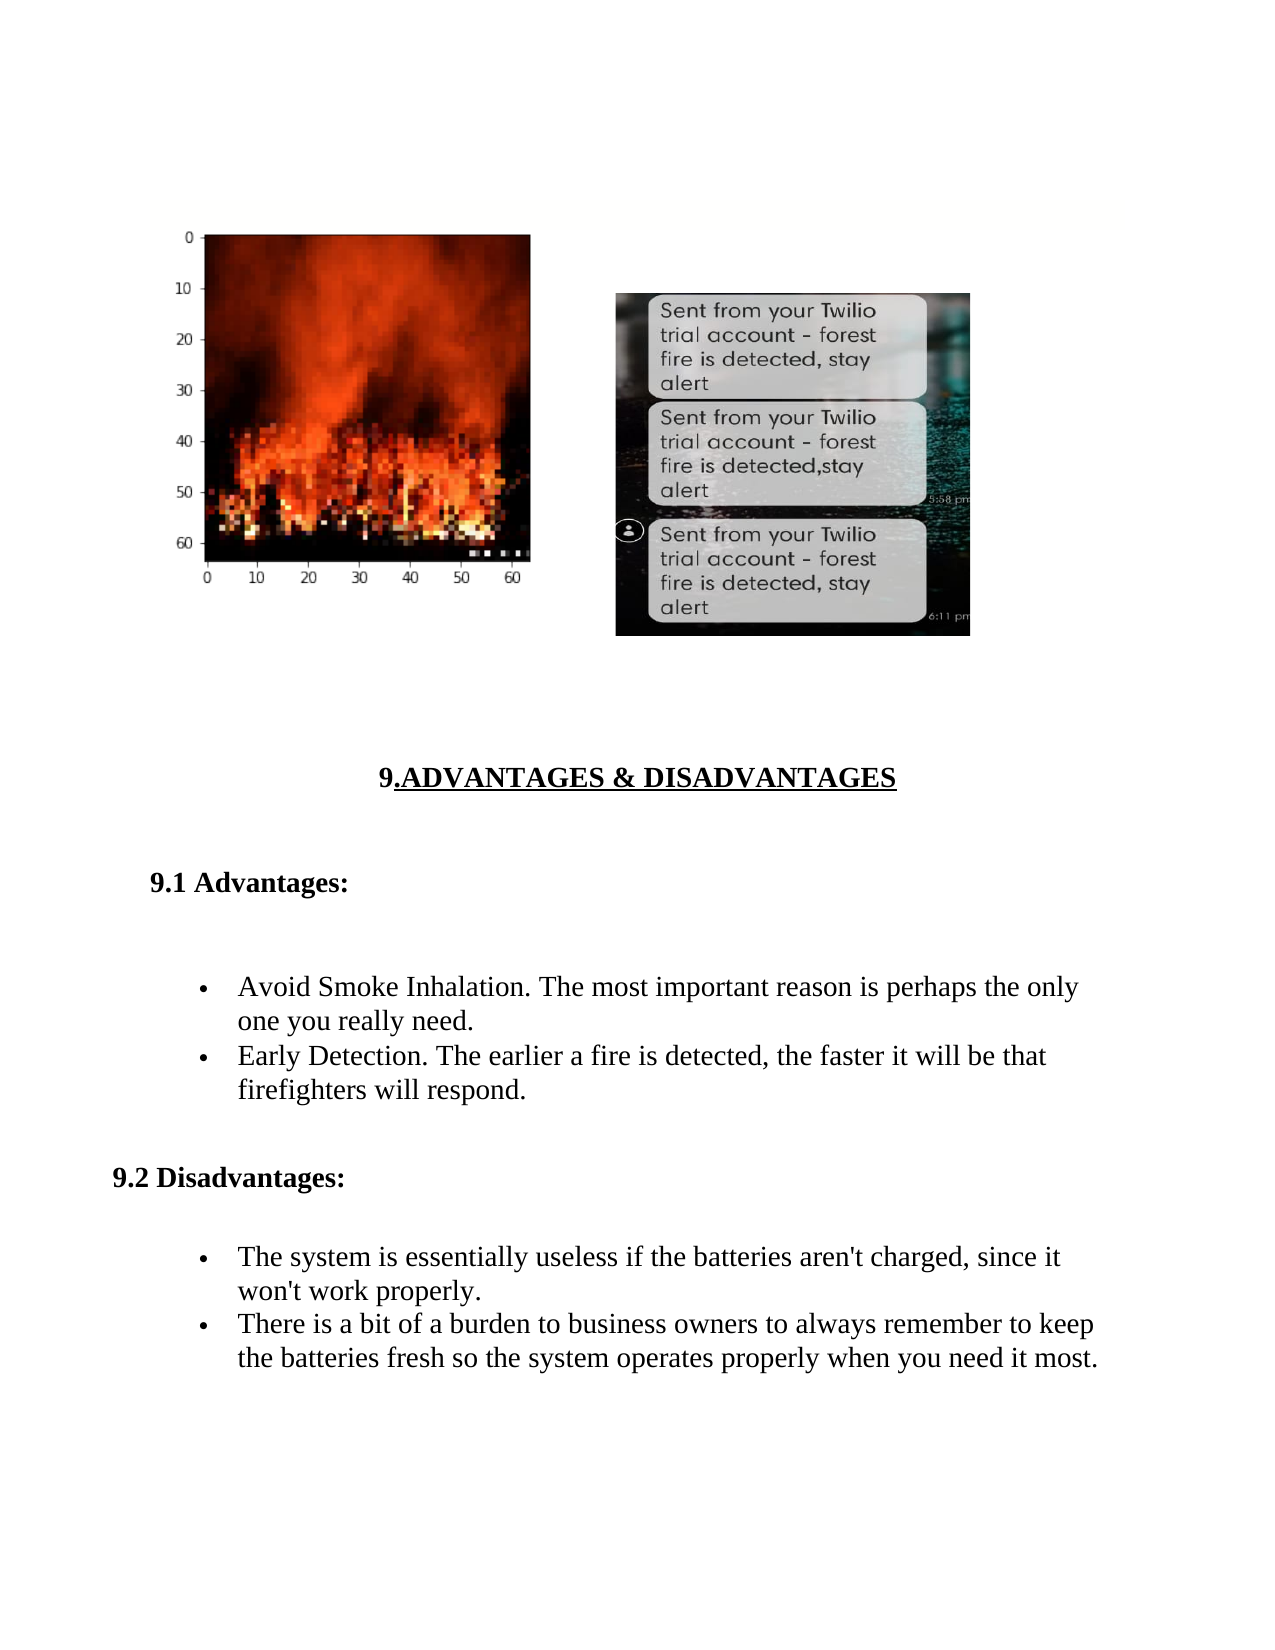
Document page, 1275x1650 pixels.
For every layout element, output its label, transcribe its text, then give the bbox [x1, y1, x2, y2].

list Early Detection. The earlier a fire is detected, the faster it will be that firefighters will respond. [200, 1038, 1125, 1105]
picture [615, 293, 971, 636]
list The system is essentially useless if the batteries aren't charged, since it won't work properly. [200, 1239, 1125, 1307]
picture [167, 224, 535, 587]
text 9.ADVANTAGES & DISADVANTAGES [150, 760, 1125, 794]
text 9.1 Advantages: [150, 865, 1125, 898]
list 9.2 Disadvantages: [112, 1160, 1012, 1193]
list There is a bit of a burden to business owners to always remember to keep the batteries fresh so the system operates properly when you need it most. [200, 1307, 1125, 1374]
list Avoid Smoke Inhalation. The most important reason is perhaps the only one you really need. [200, 969, 1125, 1036]
